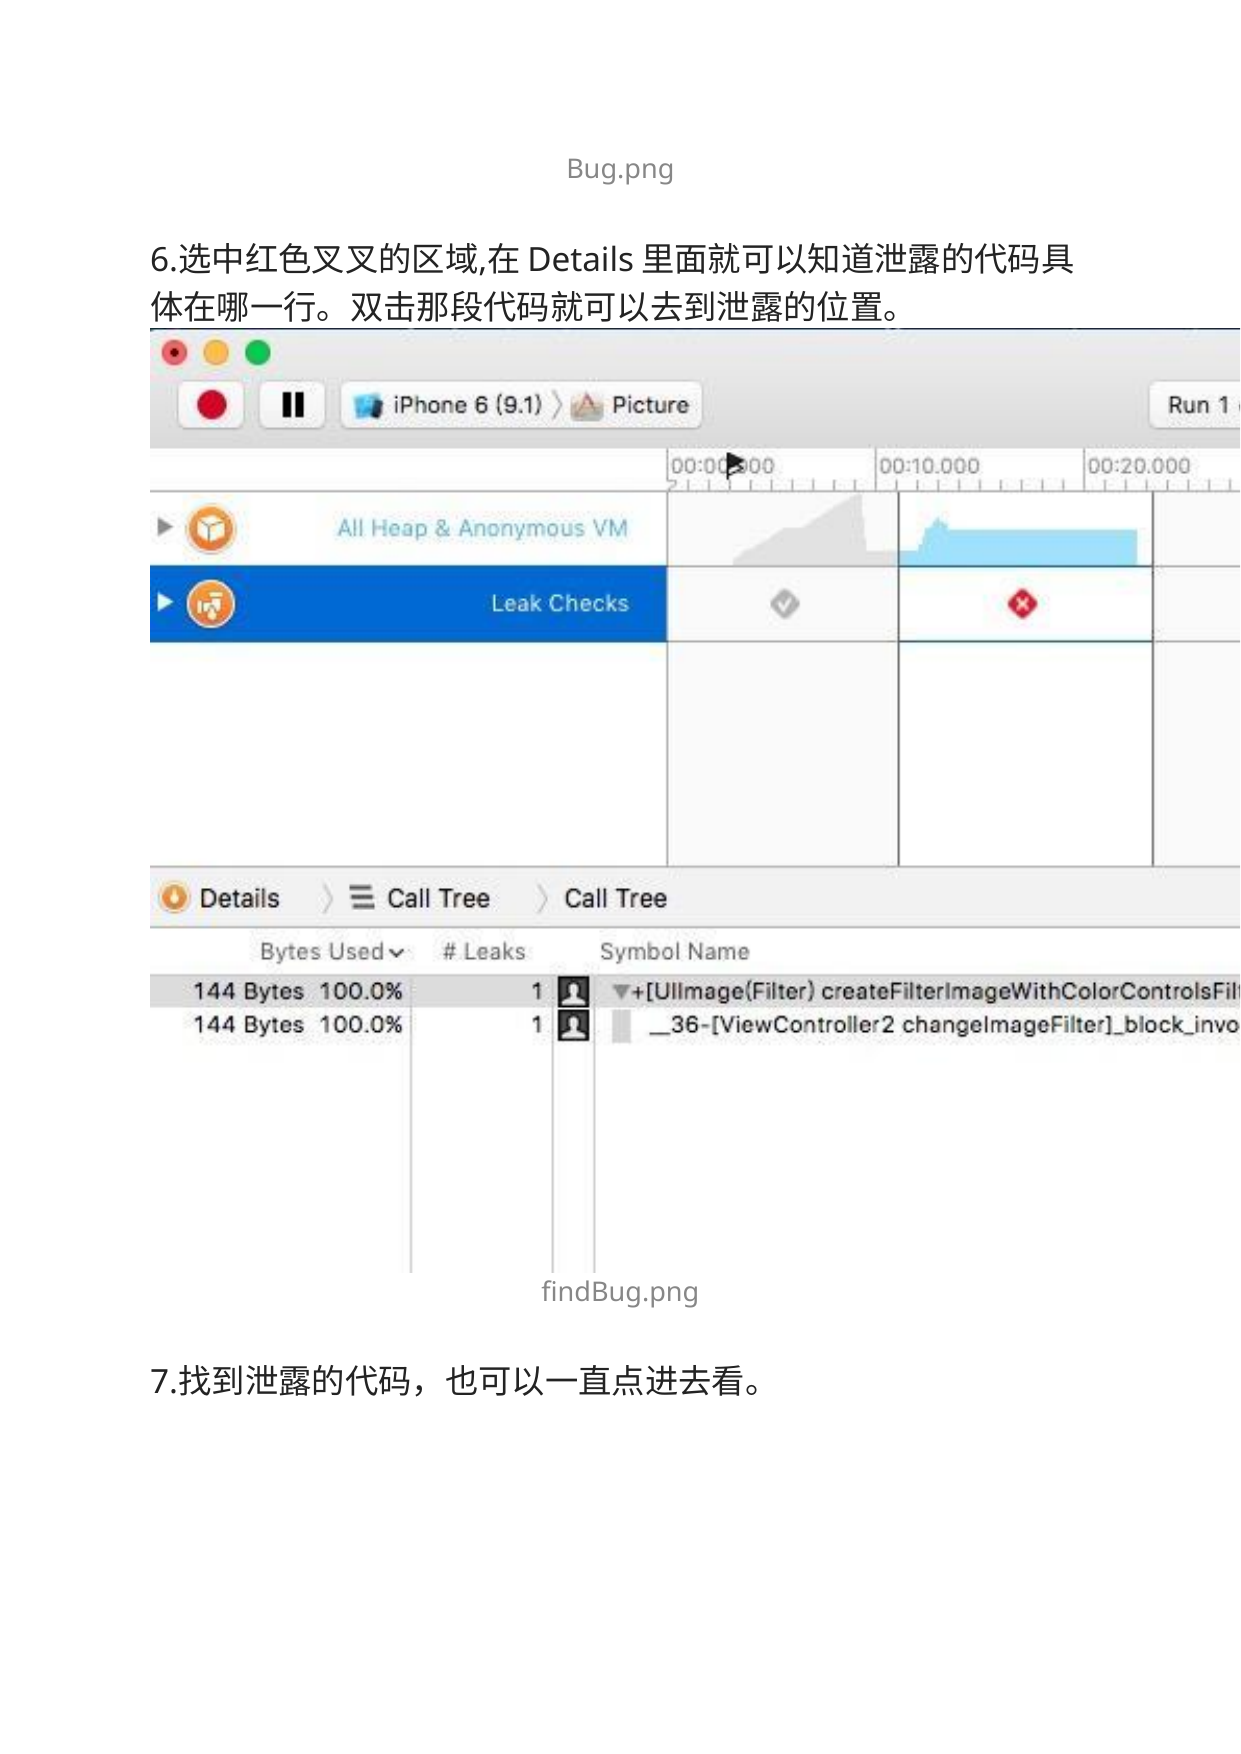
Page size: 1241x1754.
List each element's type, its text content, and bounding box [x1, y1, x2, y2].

text Bug.png [150, 150, 1090, 187]
text findBug.png [150, 1273, 1090, 1309]
text 6.选中红色叉叉的区域,在Details里面就可以知道泄露的代码具体在哪一行。双击那段代码就可以去到泄露的位置。 [150, 232, 1090, 328]
picture [150, 328, 1241, 1273]
text 7.找到泄露的代码，也可以一直点进去看。 [150, 1355, 1090, 1403]
